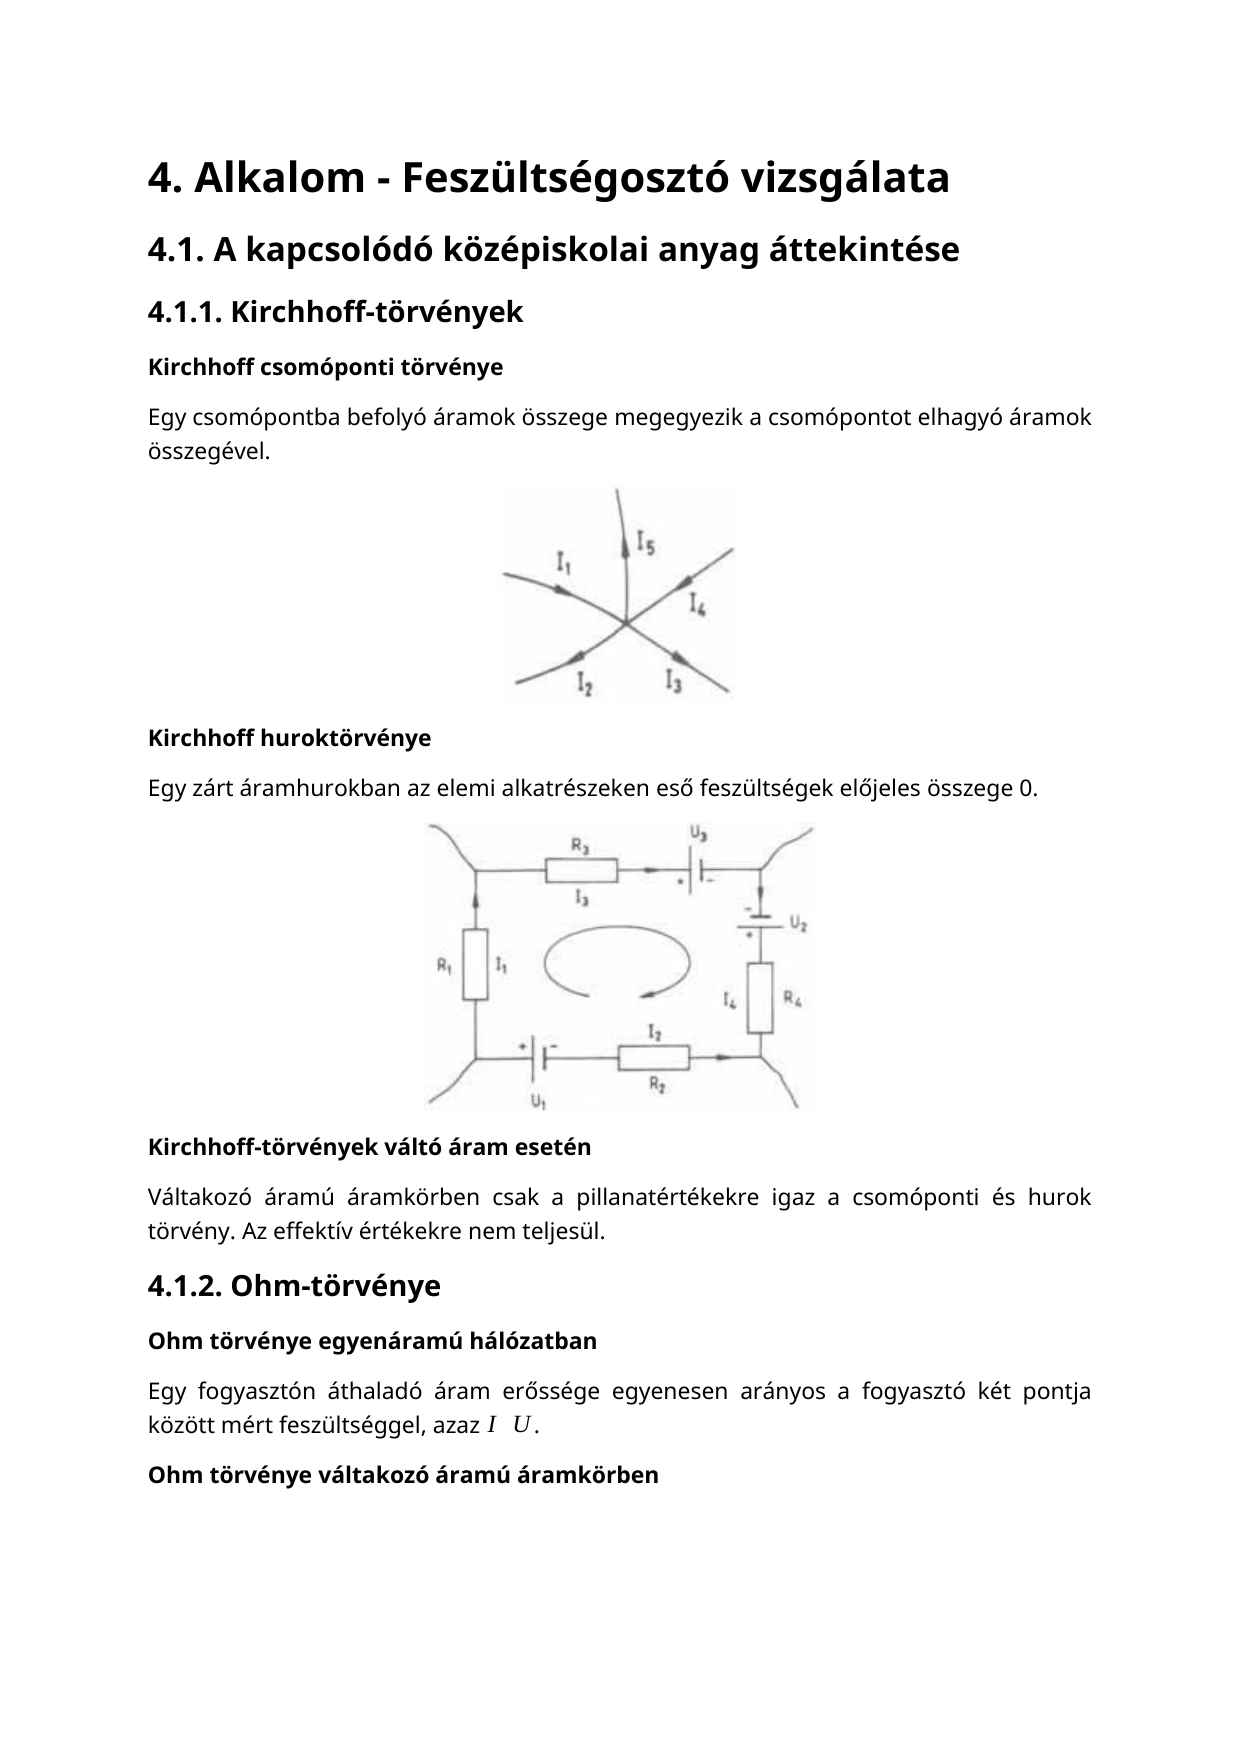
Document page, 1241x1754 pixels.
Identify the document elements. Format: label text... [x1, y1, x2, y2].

subtitle Kirchhoff huroktörvénye [148, 722, 1093, 753]
subtitle Kirchhoff-törvények váltó áram esetén [148, 1131, 1093, 1162]
text Egy csomópontba befolyó áramok összege megegyezik a csomópontot elhagyó áramok összegével. [148, 401, 1093, 466]
text Egy zárt áramhurokban az elemi alkatrészeken eső feszültségek előjeles összege 0. [148, 772, 1093, 803]
subtitle 4. Alkalom - Feszültségosztó vizsgálata [148, 148, 1093, 204]
subtitle 4.1.2. Ohm-törvénye [148, 1265, 1093, 1305]
text Váltakozó áramú áramkörben csak a pillanatértékekre igaz a csomóponti és hurok törvény. Az effektív értékekre nem teljesül. [148, 1181, 1093, 1246]
text Egy fogyasztón áthaladó áram erőssége egyenesen arányos a fogyasztó két pontja között mért feszültséggel, azaz . [148, 1375, 1093, 1440]
picture [424, 822, 817, 1112]
picture [498, 485, 742, 703]
subtitle Ohm törvénye egyenáramú hálózatban [148, 1325, 1093, 1356]
subtitle 4.1.1. Kirchhoff-törvények [148, 291, 1093, 331]
subtitle Ohm törvénye váltakozó áramú áramkörben [148, 1459, 1093, 1491]
subtitle Kirchhoff csomóponti törvénye [148, 351, 1093, 382]
subtitle 4.1. A kapcsolódó középiskolai anyag áttekintése [148, 226, 1093, 271]
